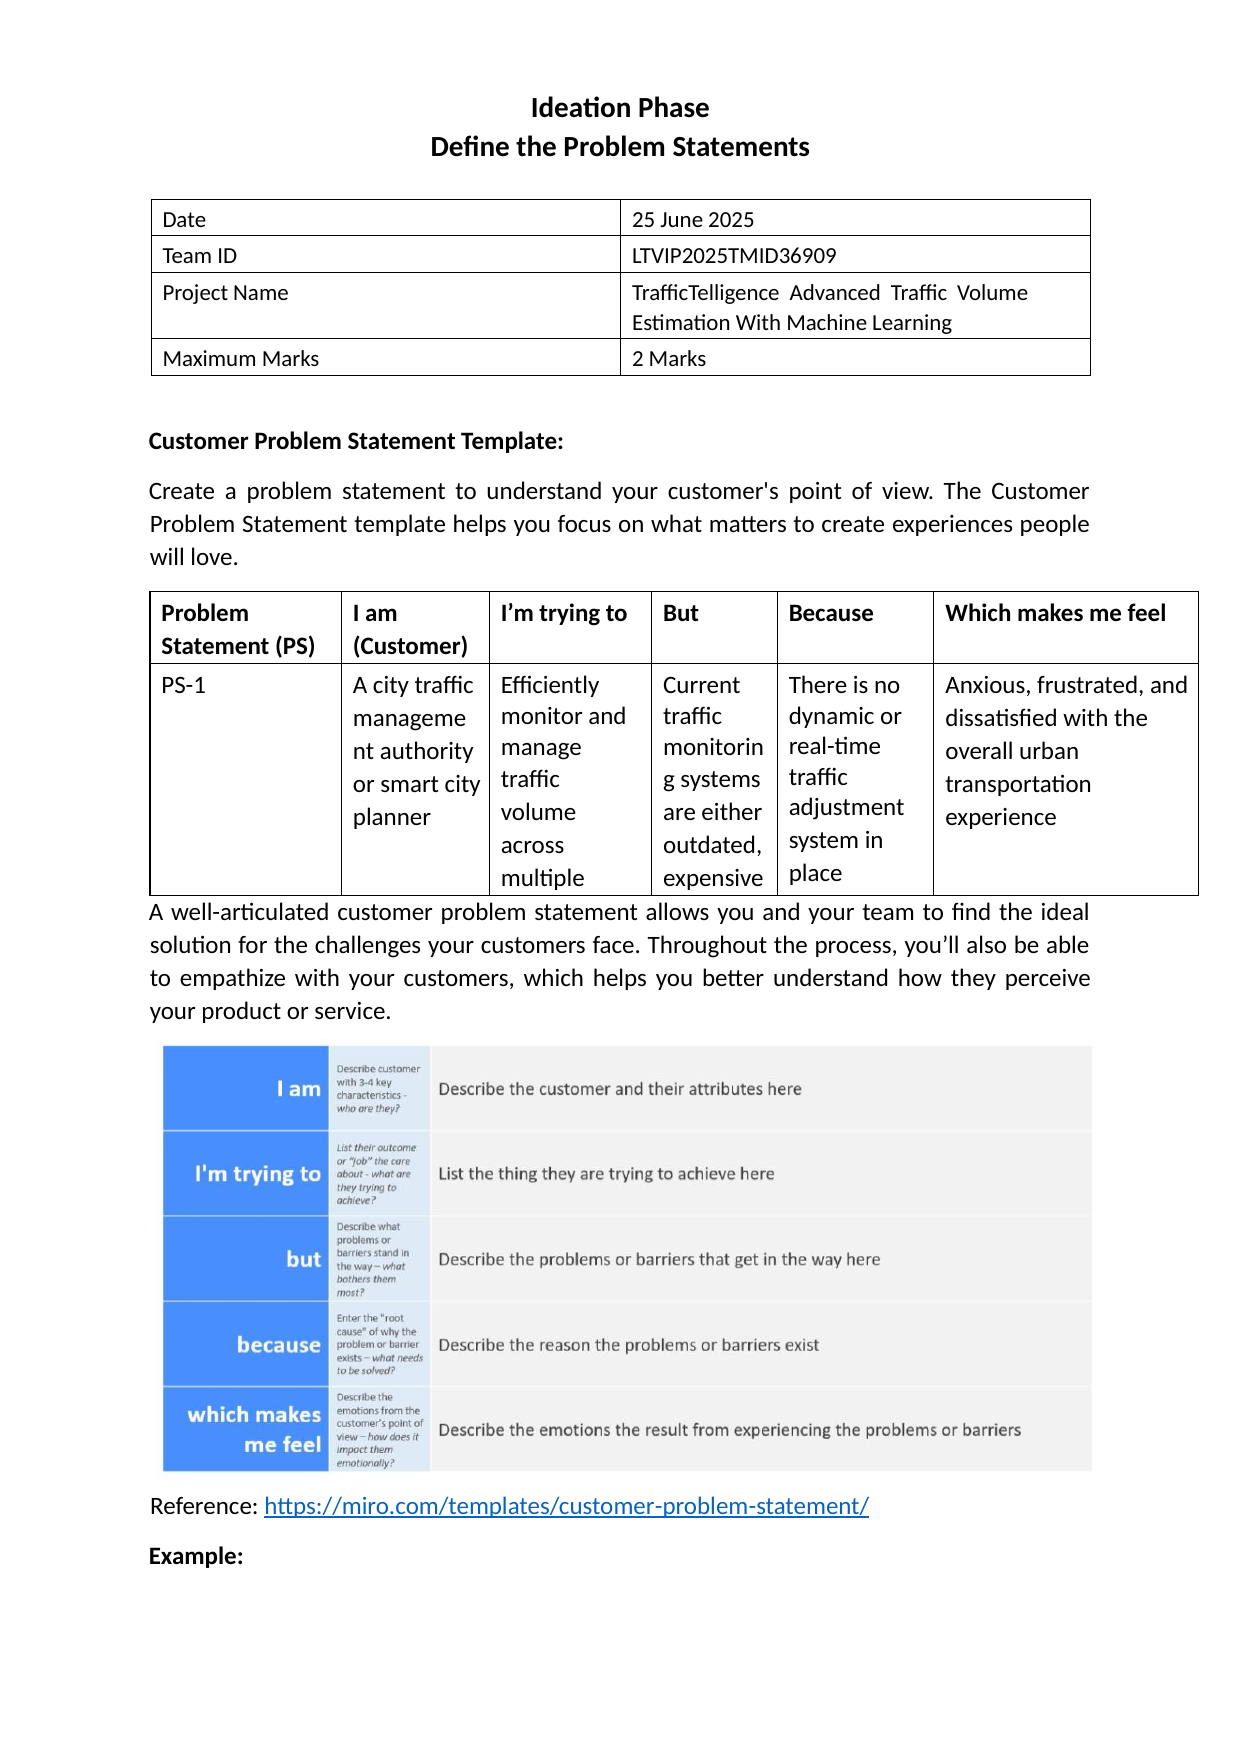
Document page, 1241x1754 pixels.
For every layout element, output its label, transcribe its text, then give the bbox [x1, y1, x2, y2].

table_header Which makes me feel [934, 592, 1198, 663]
table_cell PS-1 [151, 664, 341, 895]
table_cell A city traffic manageme nt authority or smart city planner [342, 664, 489, 895]
table_cell Project Name [152, 273, 620, 338]
text Example: [148, 1540, 1096, 1570]
text Customer Problem Statement Template: [148, 425, 1096, 456]
table_cell Team ID [152, 236, 620, 272]
table_header Because [778, 592, 933, 663]
table_cell LTVIP2025TMID36909 [621, 236, 1090, 272]
text Ideation Phase [150, 89, 1090, 125]
text Create a problem statement to understand your customer's point of view. The Customer Problem Statement template helps you focus on what matters to create experiences people will love. [148, 475, 1091, 571]
table_header Date [152, 200, 620, 235]
table_cell 2 Marks [621, 339, 1090, 375]
table_header Problem Statement (PS) [151, 592, 341, 663]
table_cell Maximum Marks [152, 339, 620, 375]
table_cell TrafficTelligence Advanced Traffic Volume Estimation With Machine Learning [621, 273, 1090, 338]
table_cell Efficiently monitor and manage traffic volume across multiple [490, 664, 651, 895]
text Reference: https://miro.com/templates/customer-problem-statement/ [150, 1490, 1096, 1521]
table_header I am (Customer) [342, 592, 489, 663]
table_cell Current traffic monitorin g systems are either outdated, expensive [652, 664, 777, 895]
table_header But [652, 592, 777, 663]
text A well-articulated customer problem statement allows you and your team to find the ideal solution for the challenges your customers face. Throughout the process, you’ll also be able to empathize with your customers, which helps you better understand how they perceive your product or service. [148, 896, 1091, 1025]
table_header I’m trying to [490, 592, 651, 663]
text Define the Problem Statements [150, 128, 1090, 163]
table_cell There is no dynamic or real-time traffic adjustment system in place [778, 664, 933, 895]
table_header 25 June 2025 [621, 200, 1090, 235]
table_cell Anxious, frustrated, and dissatisfied with the overall urban transportation experience [934, 664, 1198, 895]
picture [155, 1039, 1096, 1478]
